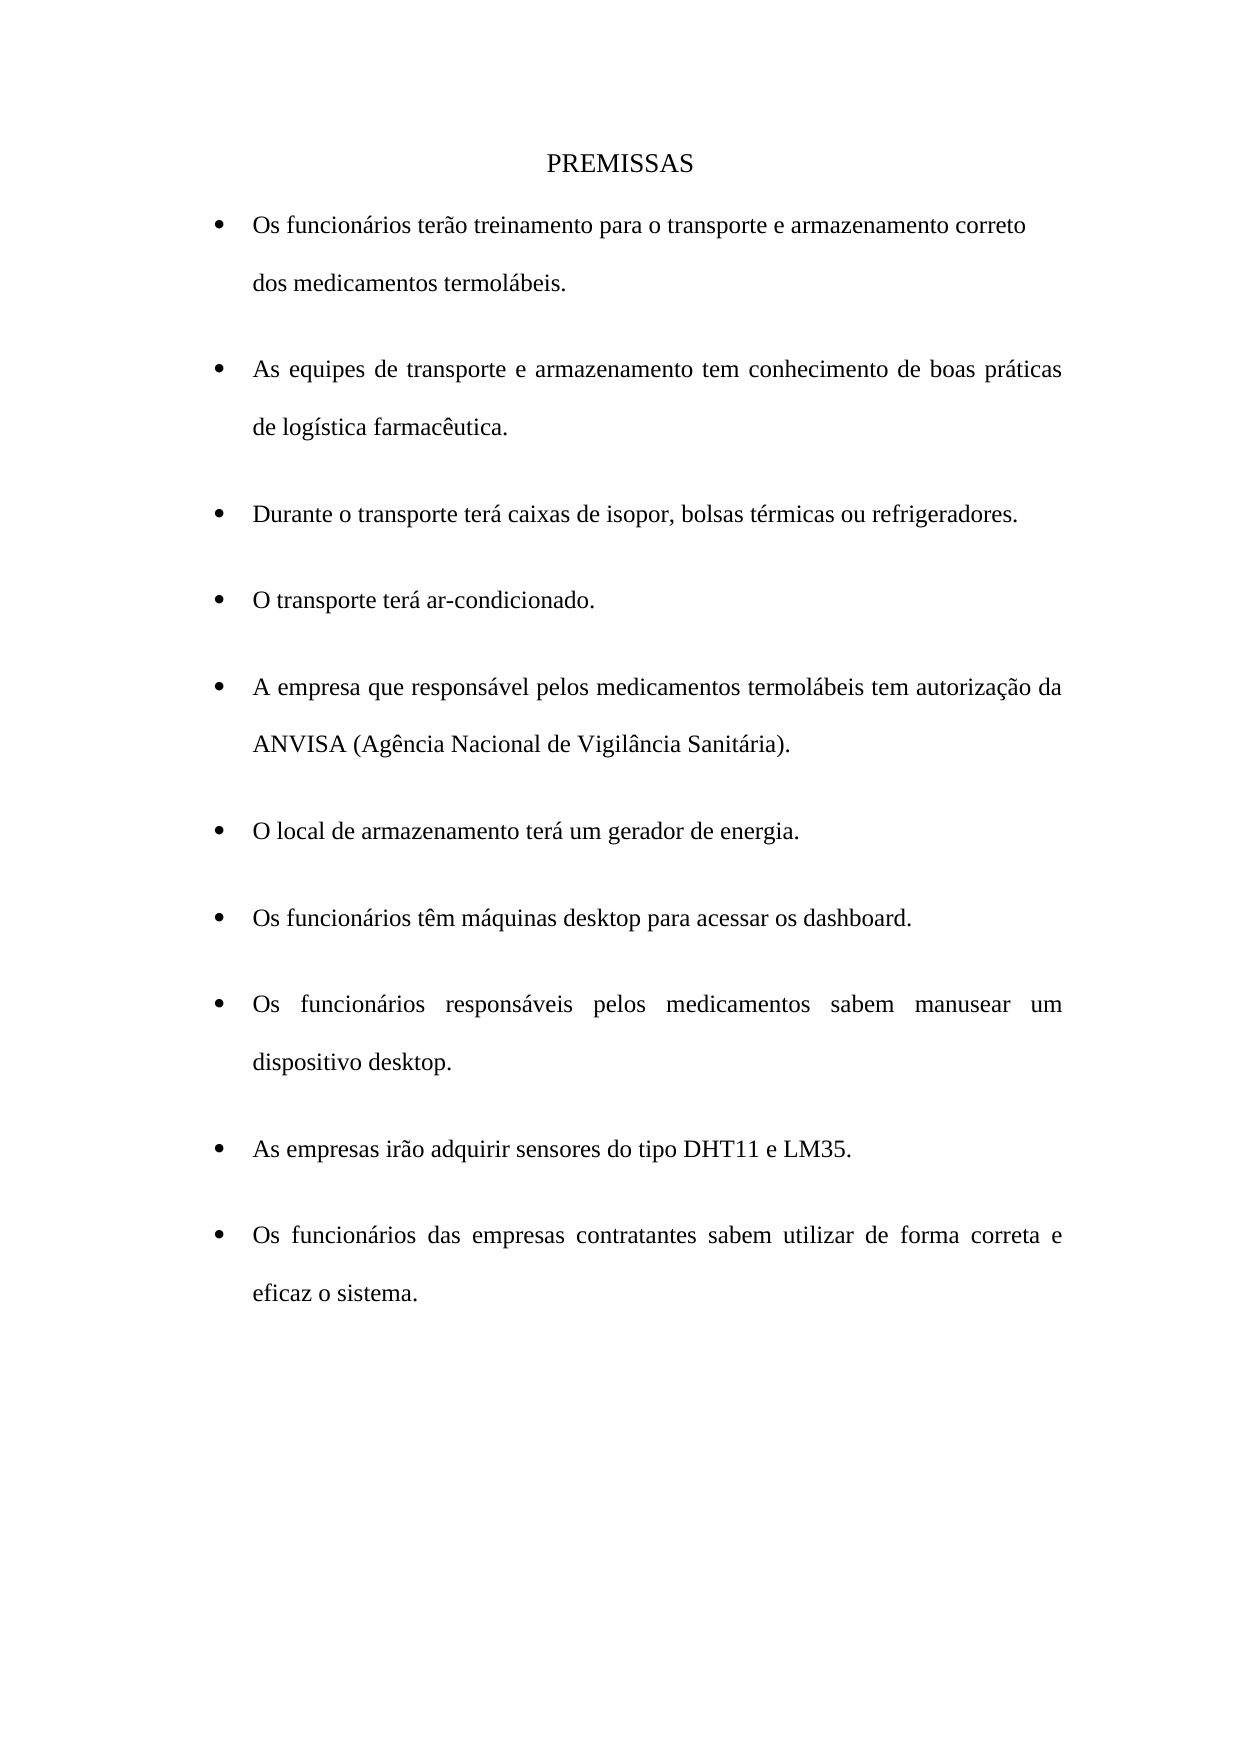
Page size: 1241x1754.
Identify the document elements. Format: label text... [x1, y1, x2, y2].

list O local de armazenamento terá um gerador de energia. [215, 816, 1063, 845]
list Os funcionários têm máquinas desktop para acessar os dashboard. [215, 903, 1063, 932]
text PREMISSAS [177, 148, 1063, 179]
list Os funcionários responsáveis pelos medicamentos sabem manusear um dispositivo desktop. [215, 989, 1063, 1076]
list Os funcionários terão treinamento para o transporte e armazenamento correto dos medicamentos termolábeis. [215, 210, 1063, 297]
list As equipes de transporte e armazenamento tem conhecimento de boas práticas de logística farmacêutica. [215, 354, 1063, 441]
list A empresa que responsável pelos medicamentos termolábeis tem autorização da ANVISA (Agência Nacional de Vigilância Sanitária). [215, 672, 1063, 758]
list Os funcionários das empresas contratantes sabem utilizar de forma correta e eficaz o sistema. [215, 1220, 1063, 1307]
list O transporte terá ar-condicionado. [215, 585, 1063, 614]
list Durante o transporte terá caixas de isopor, bolsas térmicas ou refrigeradores. [215, 499, 1063, 527]
list As empresas irão adquirir sensores do tipo DHT11 e LM35. [215, 1134, 1063, 1162]
